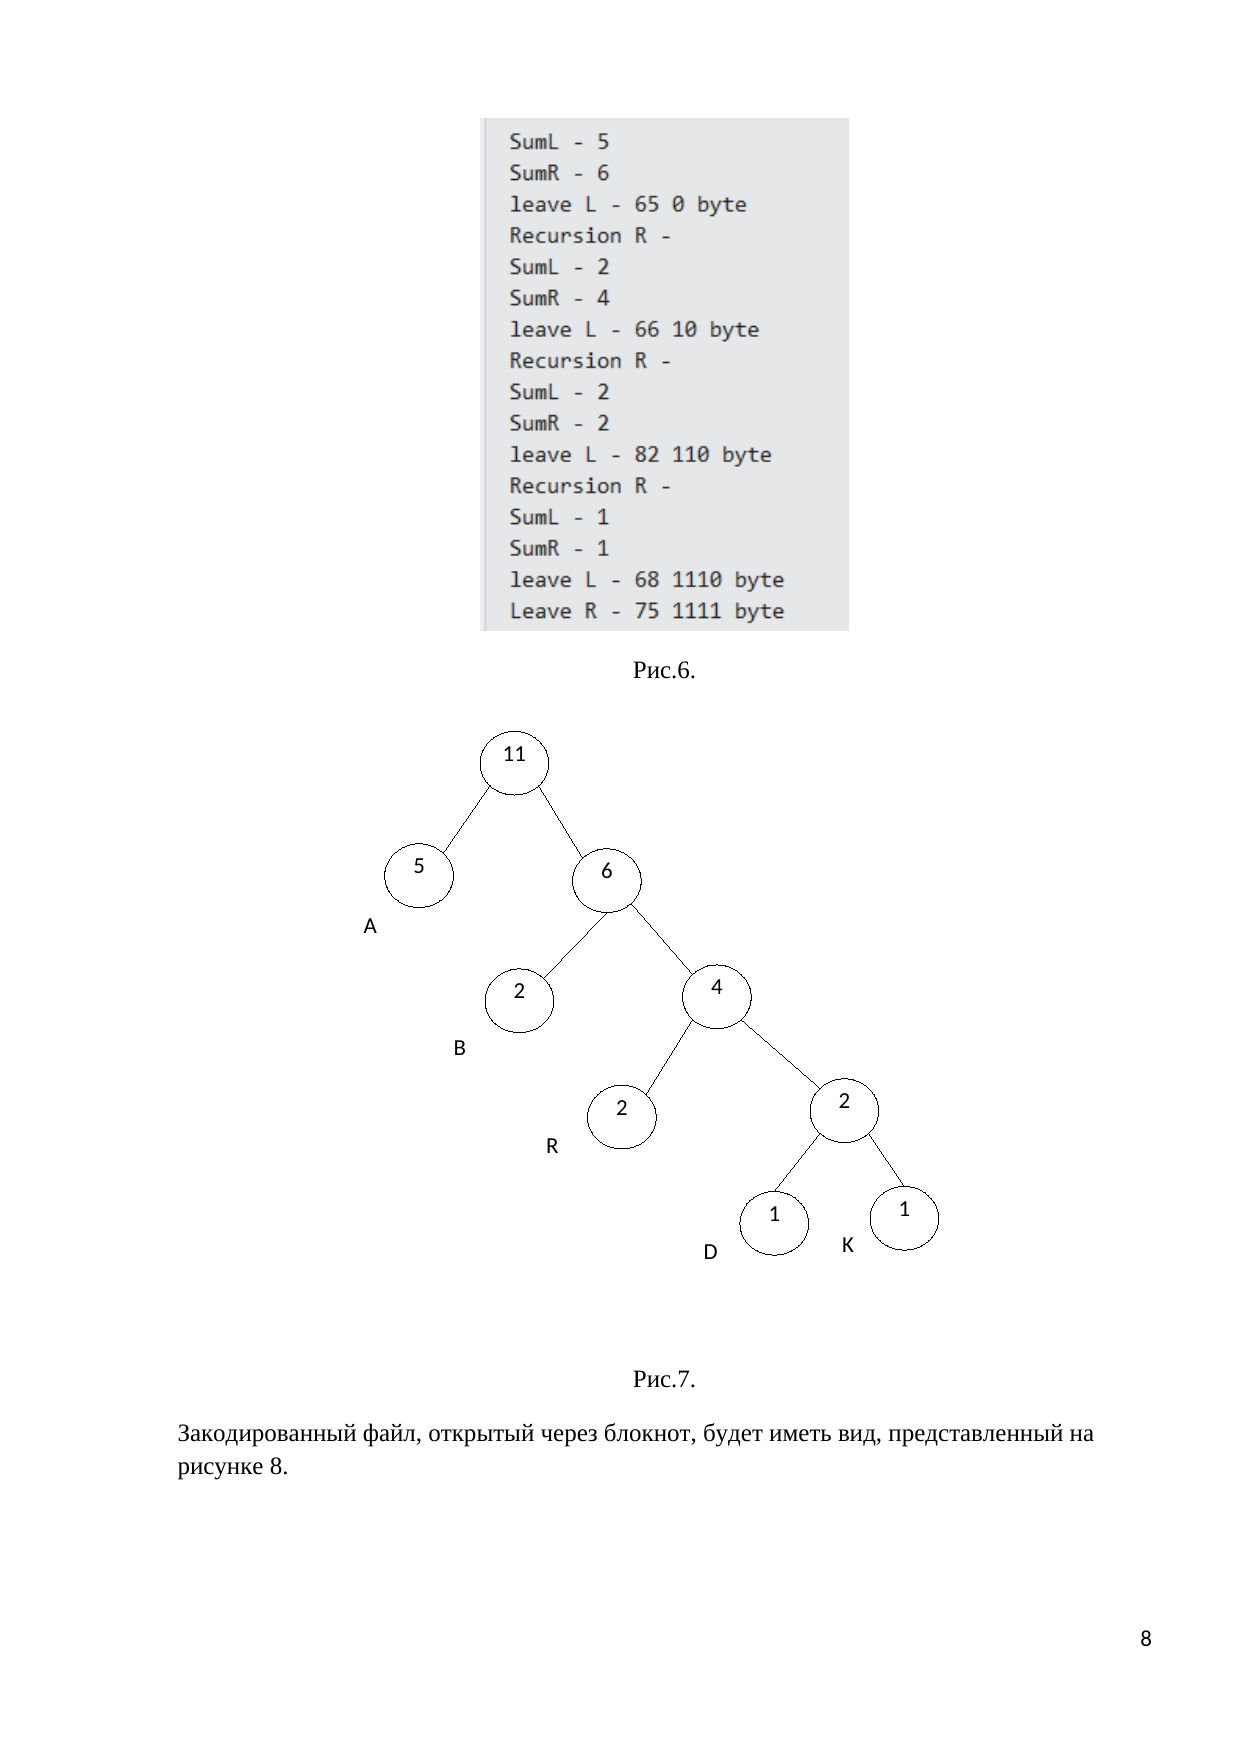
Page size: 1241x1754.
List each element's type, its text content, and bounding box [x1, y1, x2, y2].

text Рис.7. [177, 1364, 1152, 1393]
text Закодированный файл, открытый через блокнот, будет иметь вид, представленный на рисунке 8. [177, 1418, 1152, 1480]
picture [480, 118, 849, 631]
text Рис.6. [177, 656, 1152, 684]
